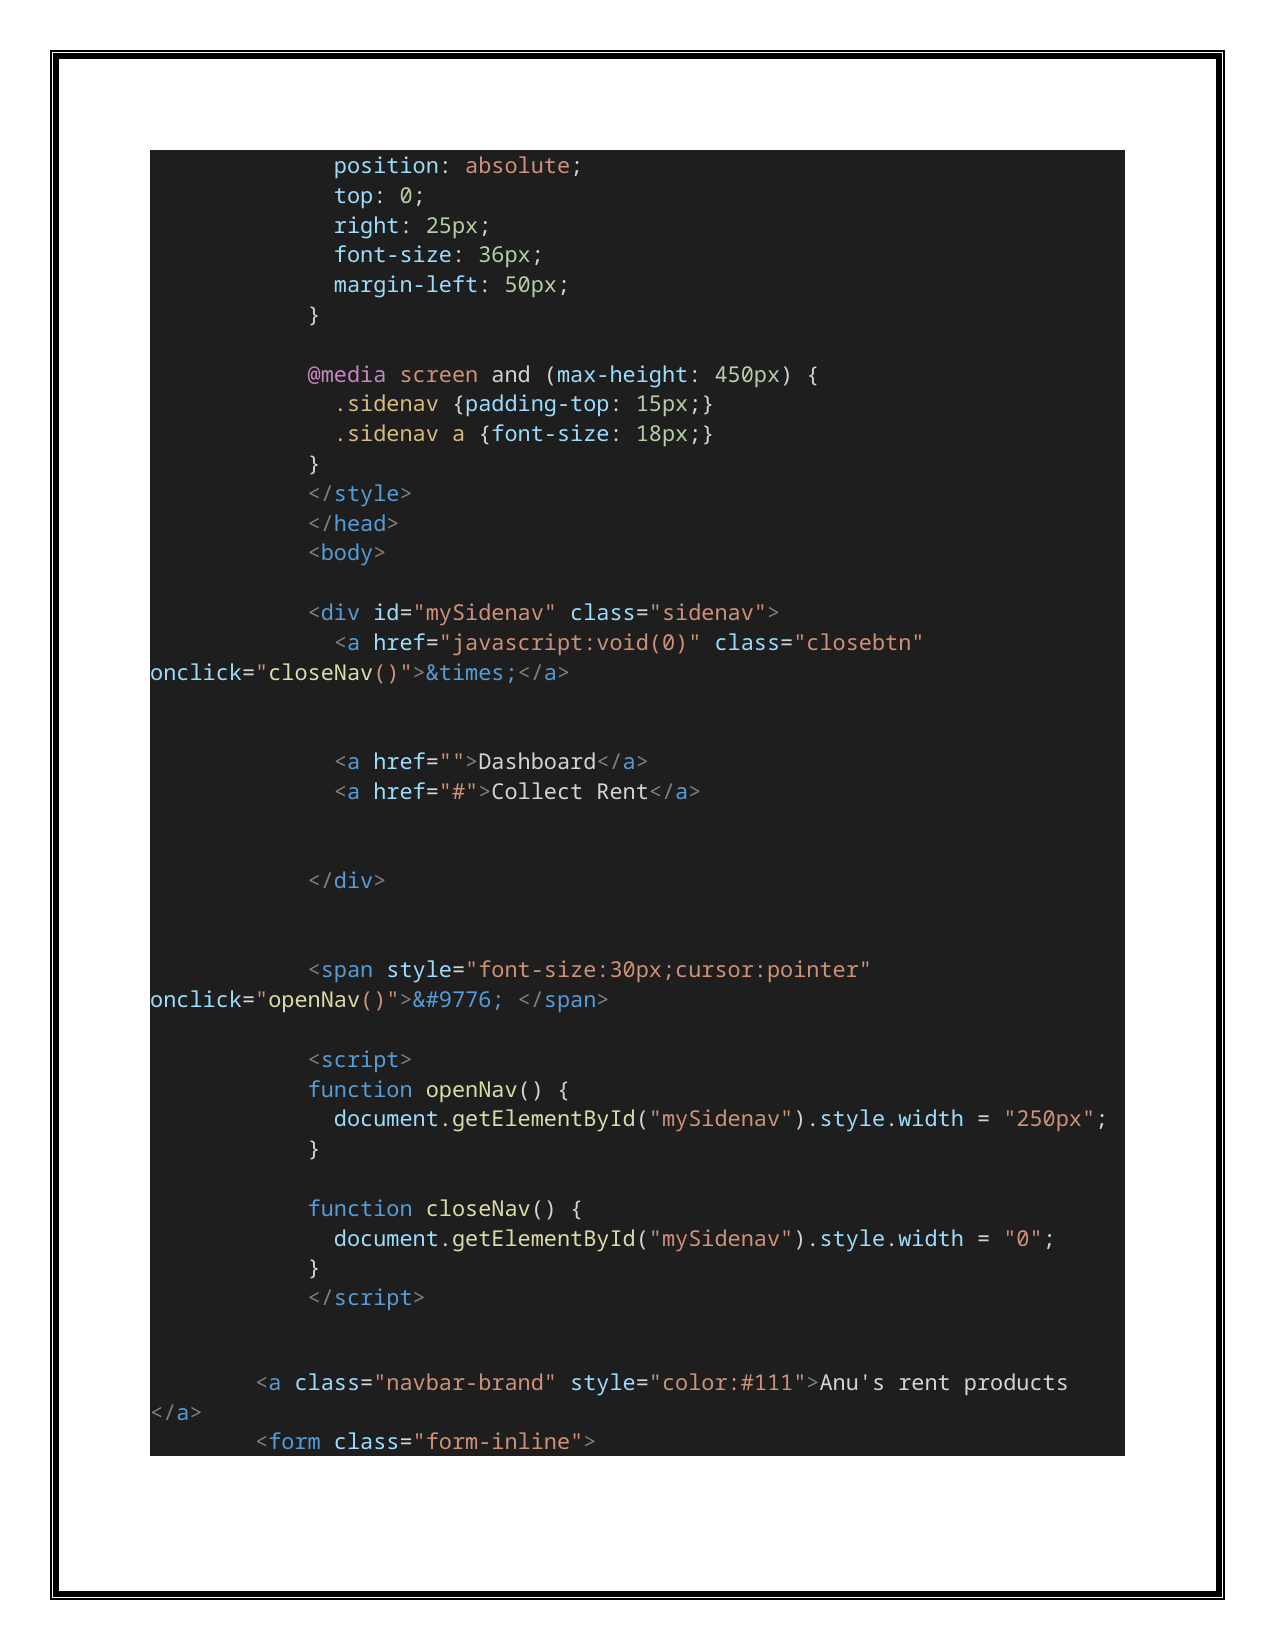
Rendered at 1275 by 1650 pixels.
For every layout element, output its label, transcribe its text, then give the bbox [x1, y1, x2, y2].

text <a href="#">Collect Rent</a> [150, 776, 1125, 805]
text document.getElementById("mySidenav").style.width = "0"; [150, 1222, 1125, 1252]
text } [150, 1252, 1125, 1282]
text function closeNav() { [150, 1193, 1125, 1222]
text <form class="form-inline"> [150, 1426, 1125, 1456]
text top: 0; [150, 180, 1125, 209]
text <a href="">Dashboard</a> [150, 746, 1125, 776]
text <span style="font-size:30px;cursor:pointer" onclick="openNav()">&#9776; </span> [150, 954, 1125, 1014]
text <script> [150, 1044, 1125, 1073]
text margin-left: 50px; [150, 269, 1125, 299]
text .sidenav {padding-top: 15px;} [150, 388, 1125, 418]
text @media screen and (max-height: 450px) { [150, 358, 1125, 388]
text <body> [150, 537, 1125, 567]
text <a class="navbar-brand" style="color:#111">Anu's rent products </a> [150, 1367, 1125, 1426]
text } [150, 299, 1125, 329]
text } [150, 1133, 1125, 1163]
text <div id="mySidenav" class="sidenav"> [150, 597, 1125, 627]
text } [150, 448, 1125, 478]
text document.getElementById("mySidenav").style.width = "250px"; [150, 1103, 1125, 1133]
text </style> [150, 478, 1125, 507]
text <a href="javascript:void(0)" class="closebtn" onclick="closeNav()">&times;</a> [150, 627, 1125, 686]
text .sidenav a {font-size: 18px;} [150, 418, 1125, 448]
text font-size: 36px; [150, 239, 1125, 269]
text </script> [150, 1282, 1125, 1312]
text position: absolute; [150, 150, 1125, 180]
text function openNav() { [150, 1073, 1125, 1103]
text </head> [150, 507, 1125, 537]
text </div> [150, 865, 1125, 895]
text right: 25px; [150, 209, 1125, 239]
